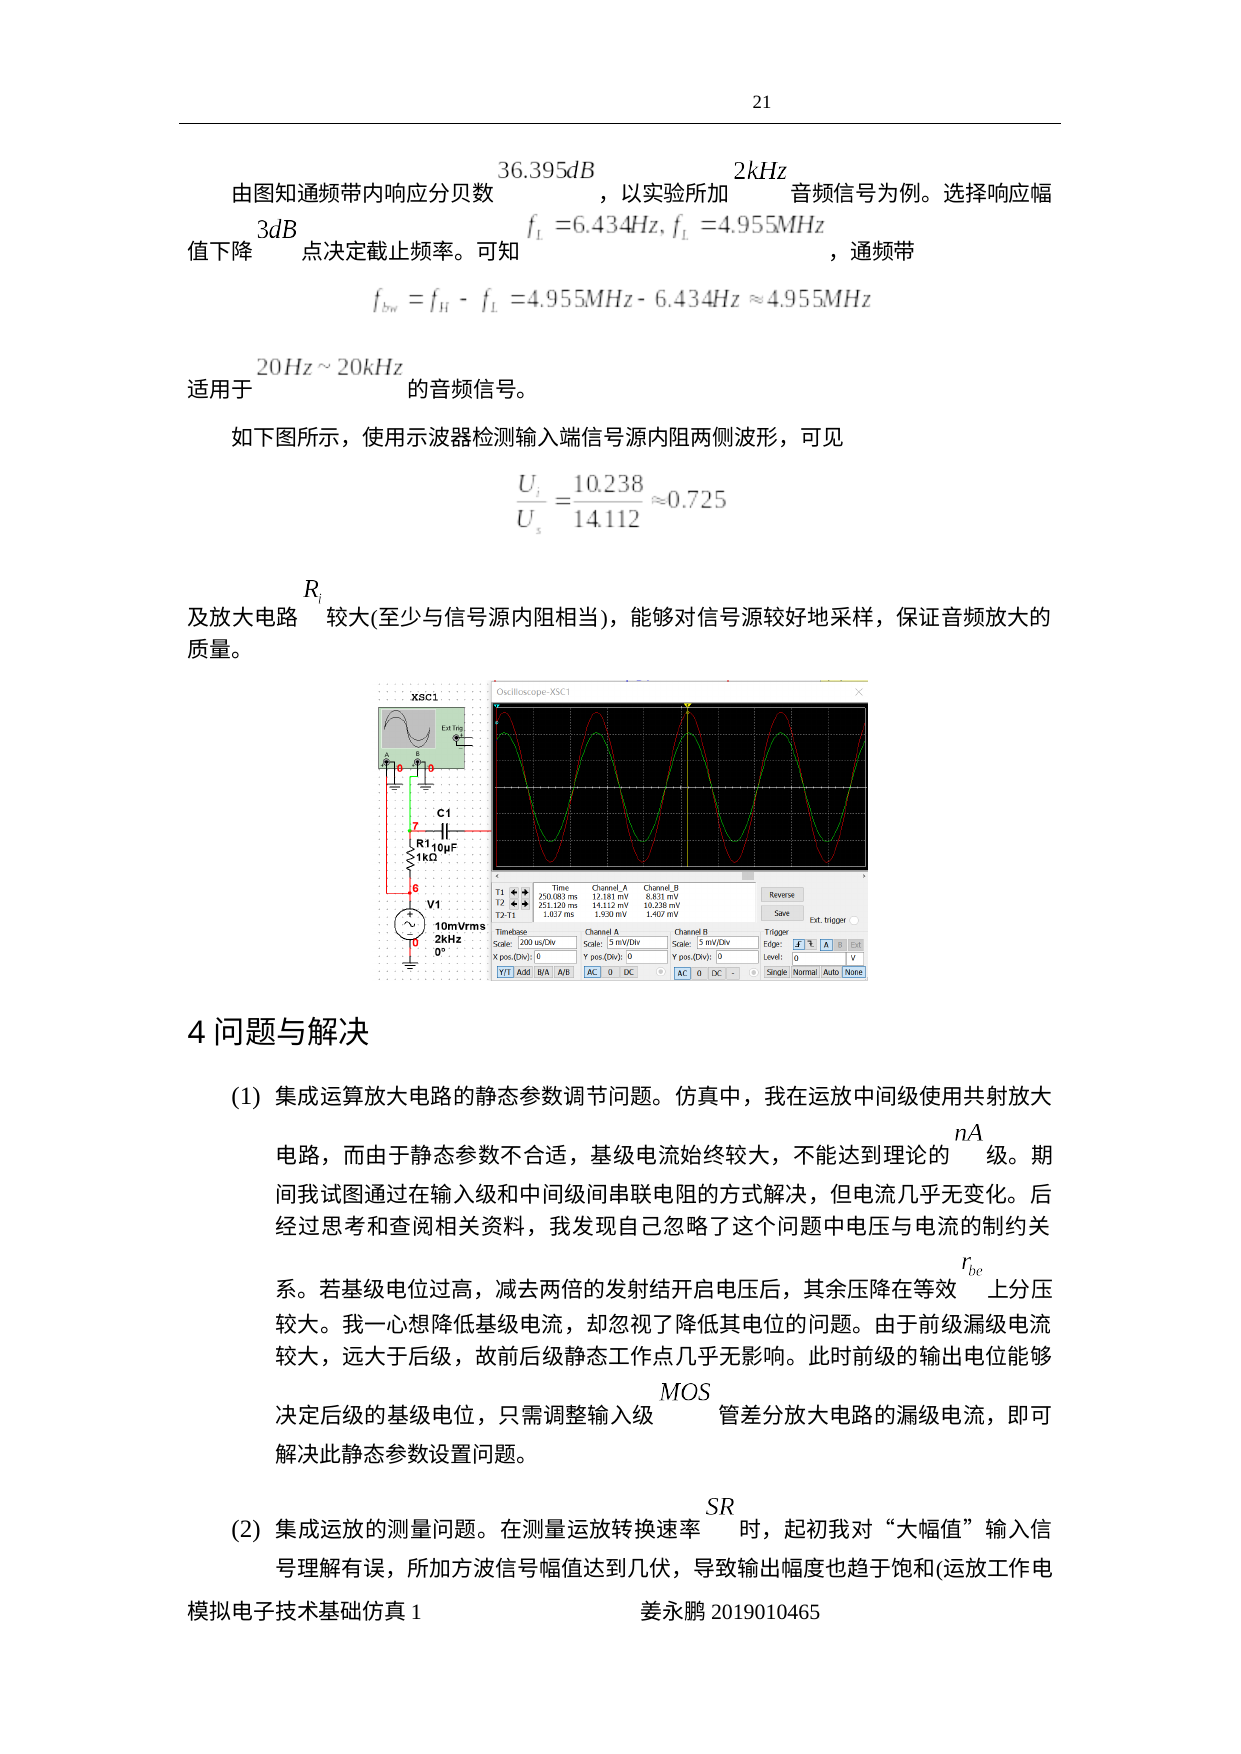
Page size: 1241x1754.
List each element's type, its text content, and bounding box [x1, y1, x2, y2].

picture [372, 680, 868, 981]
text 及放大电路较大(至少与信号源内阻相当)，能够对信号源较好地采样，保证音频放大的质量。 [187, 572, 1053, 663]
text 适用于的音频信号。 [187, 352, 1053, 404]
list 集成运算放大电路的静态参数调节问题。仿真中，我在运放中间级使用共射放大电路，而由于静态参数不合适，基级电流始终较大，不能达到理论的级。期间我试图通过在输入级和中间级间串联电阻的方式解决，但电流几乎无变化。后经过思考和查阅相关资料，我发现自己忽略了这个问题中电压与电流的制约关系。若基级电位过高，减去两倍的发射结开启电压后，其余压降在等效上分压较大。我一心想降低基级电流，却忽视了降低其电位的问题。由于前级漏级电流较大，远大于后级，故前后级静态工作点几乎无影响。此时前级的输出电位能够决定后级的基级电位，只需调整输入级管差分放大电路的漏级电流，即可解决此静态参数设置问题。 [231, 1079, 1053, 1469]
text 如下图所示，使用示波器检测输入端信号源内阻两侧波形，可见 [187, 420, 1053, 452]
text 由图知通频带内响应分贝数，以实验所加音频信号为例。选择响应幅值下降点决定截止频率。可知，通频带 [187, 156, 1053, 266]
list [231, 1485, 1053, 1583]
text 4 问题与解决 [187, 997, 1053, 1062]
